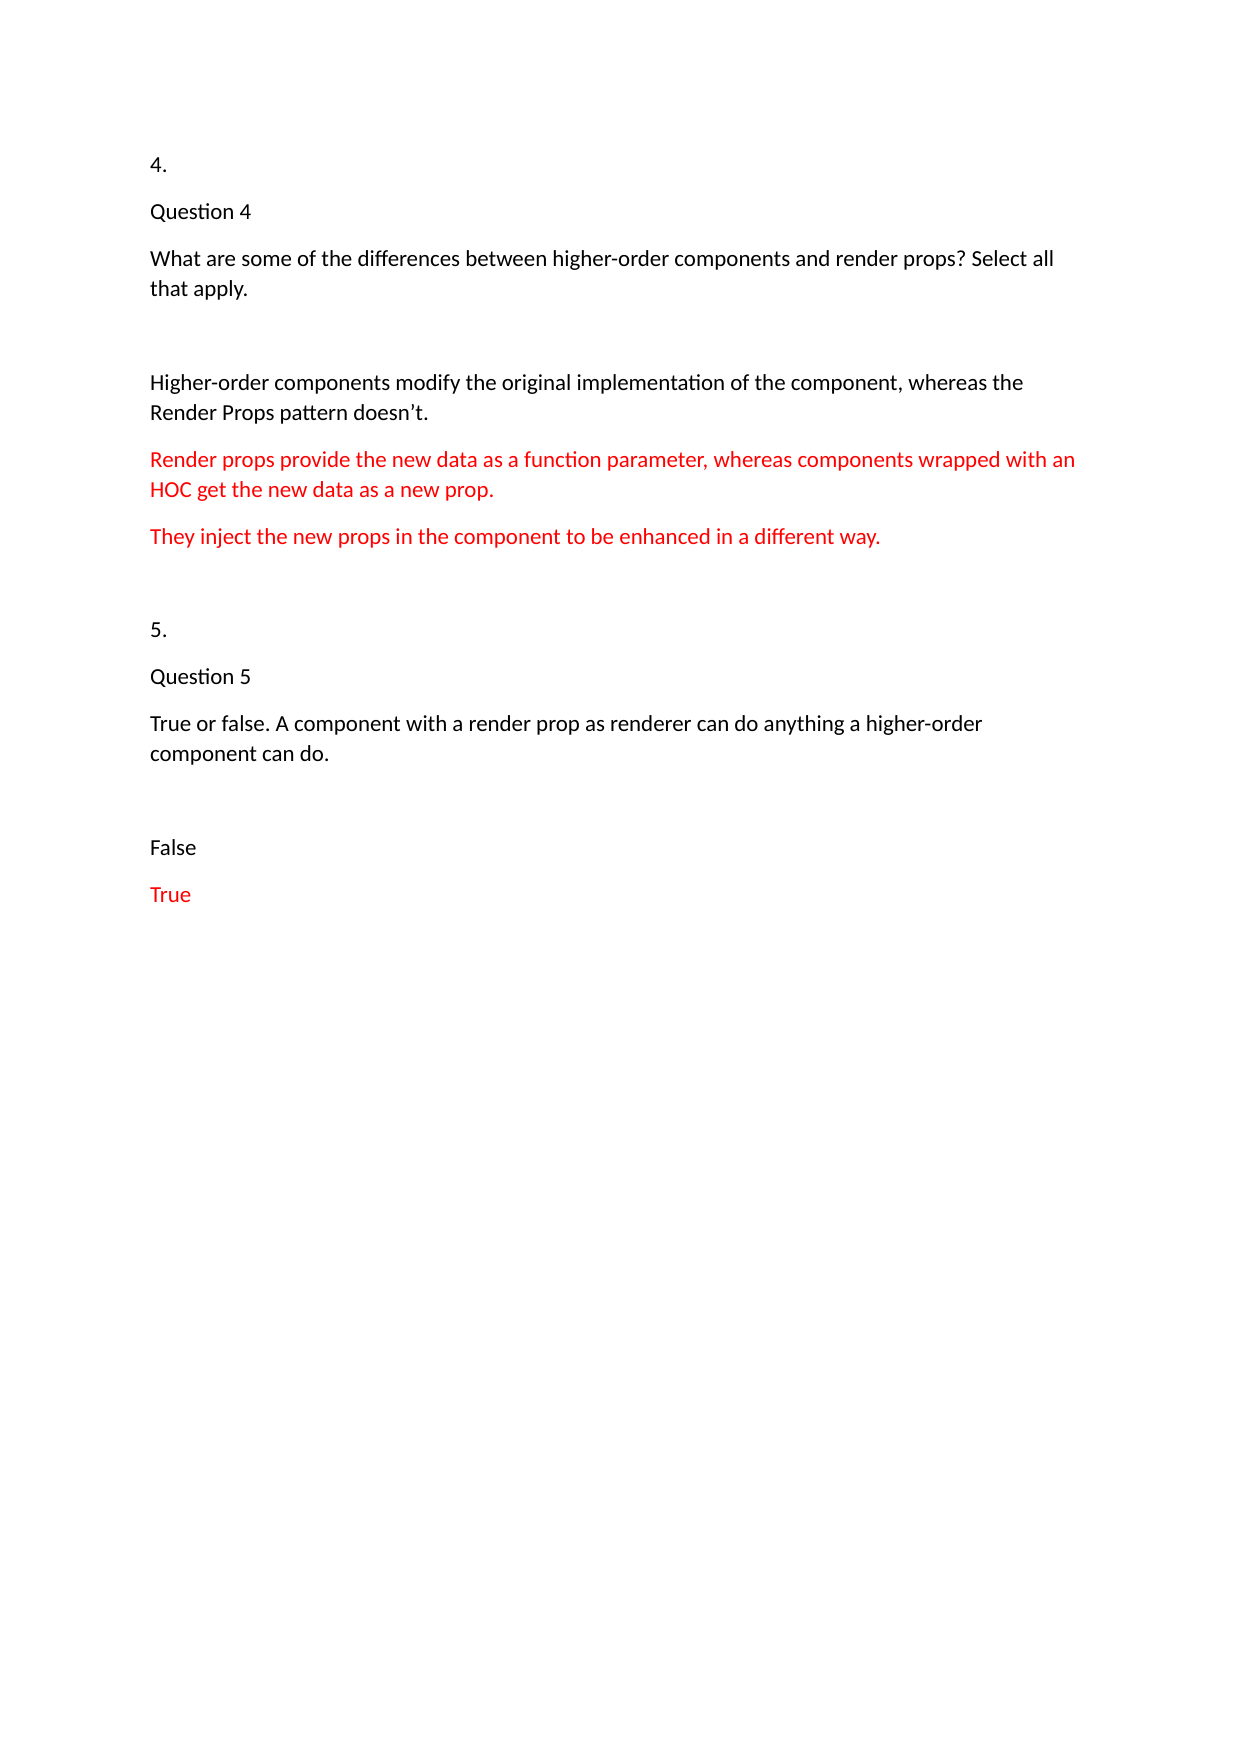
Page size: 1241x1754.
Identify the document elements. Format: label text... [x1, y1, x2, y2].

text True [150, 880, 1090, 908]
text 4. [150, 150, 1090, 178]
text Question 4 [150, 197, 1090, 225]
text They inject the new props in the component to be enhanced in a different way. [150, 522, 1090, 550]
text What are some of the differences between higher-order components and render props? Select all that apply. [150, 244, 1090, 302]
text Render props provide the new data as a function parameter, whereas components wrapped with an HOC get the new data as a new prop. [150, 445, 1090, 503]
text False [150, 833, 1090, 861]
text 5. [150, 616, 1090, 644]
text Question 5 [150, 662, 1090, 691]
text Higher-order components modify the original implementation of the component, whereas the Render Props pattern doesn’t. [150, 368, 1090, 426]
text True or false. A component with a render prop as renderer can do anything a higher-order component can do. [150, 709, 1090, 768]
